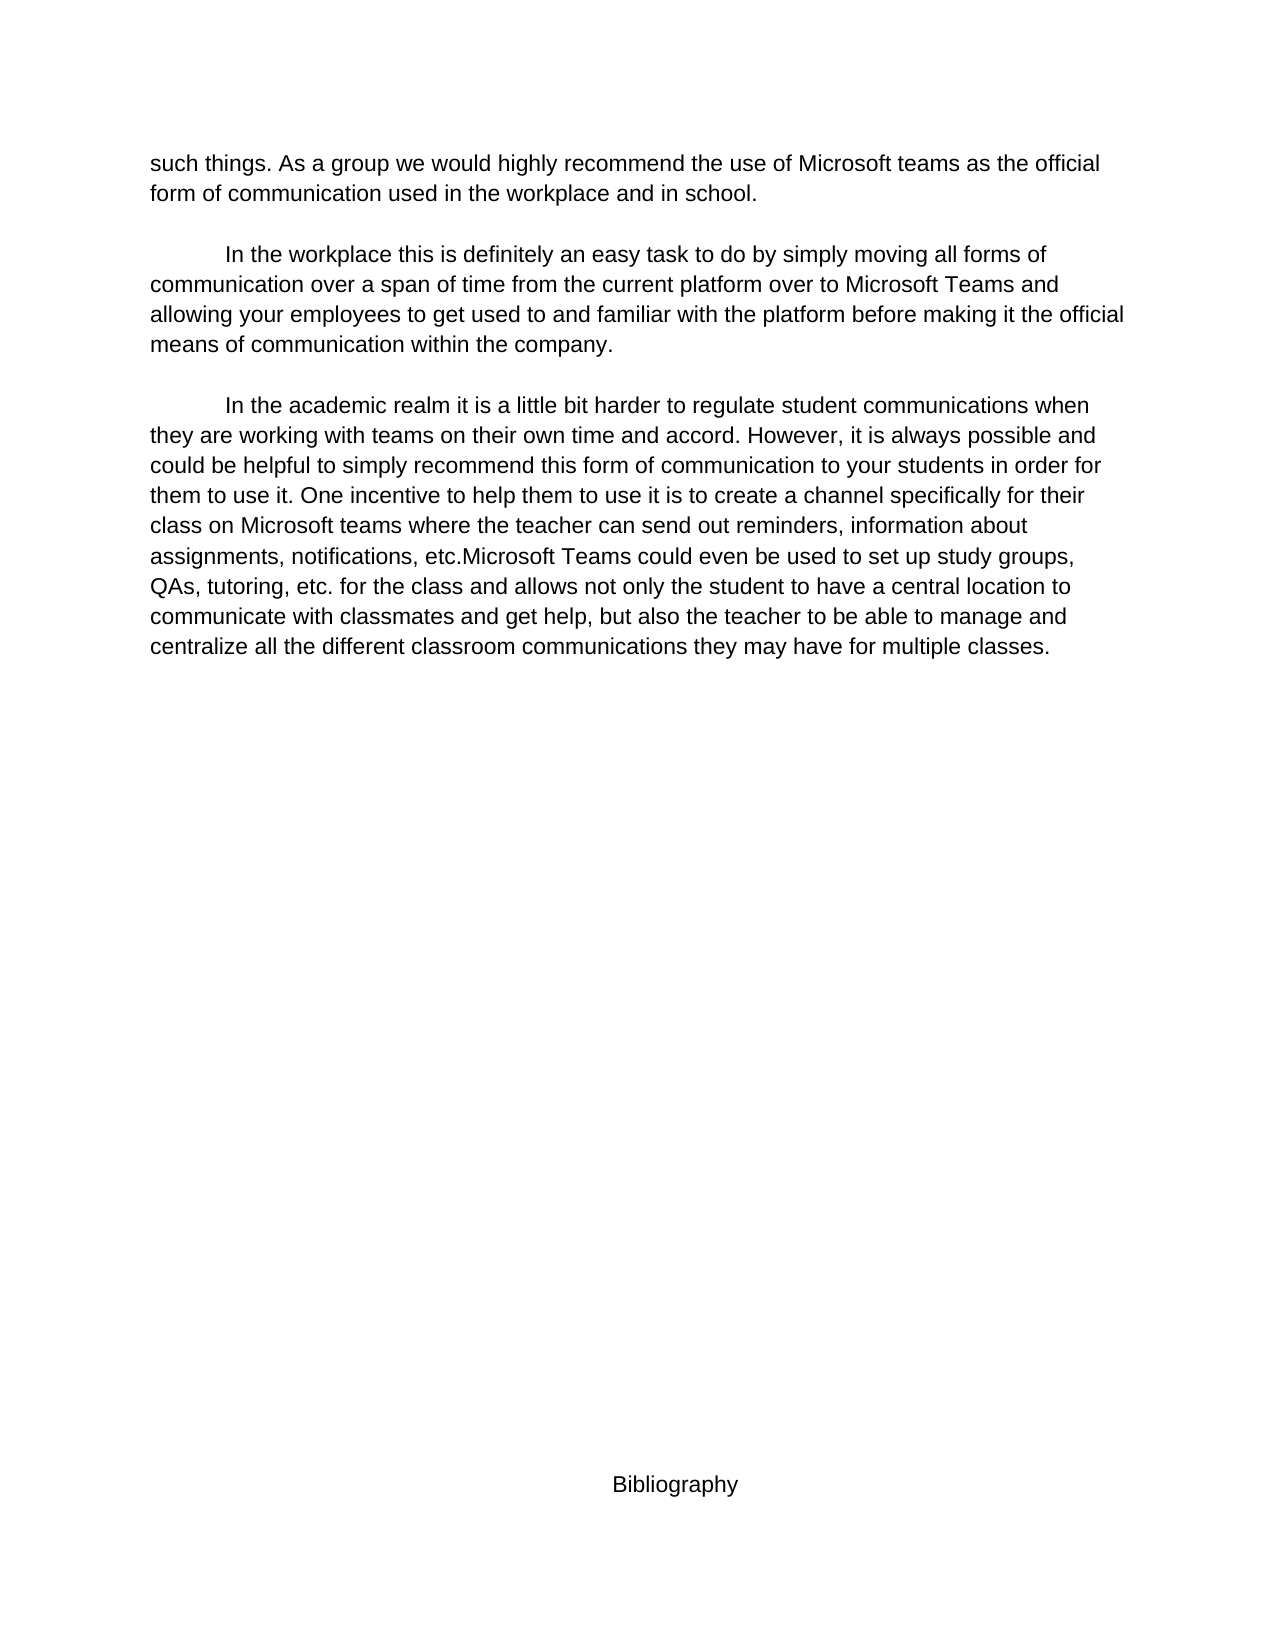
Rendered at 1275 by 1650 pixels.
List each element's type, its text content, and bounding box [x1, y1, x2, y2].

text Bibliography [225, 1471, 1125, 1498]
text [150, 150, 1125, 207]
text In the academic realm it is a little bit harder to regulate student communications when they are working with teams on their own time and accord. However, it is always possible and could be helpful to simply recommend this form of communication to your students in order for them to use it. One incentive to help them to use it is to create a channel specifically for their class on Microsoft teams where the teacher can send out reminders, information about assignments, notifications, etc.Microsoft Teams could even be used to set up study groups, QAs, tutoring, etc. for the class and allows not only the student to have a central location to communicate with classmates and get help, but also the teacher to be able to manage and centralize all the different classroom communications they may have for multiple classes. [150, 392, 1125, 660]
text In the workplace this is definitely an easy task to do by simply moving all forms of communication over a span of time from the current platform over to Microsoft Teams and allowing your employees to get used to and familiar with the platform before making it the official means of communication within the company. [150, 241, 1125, 358]
